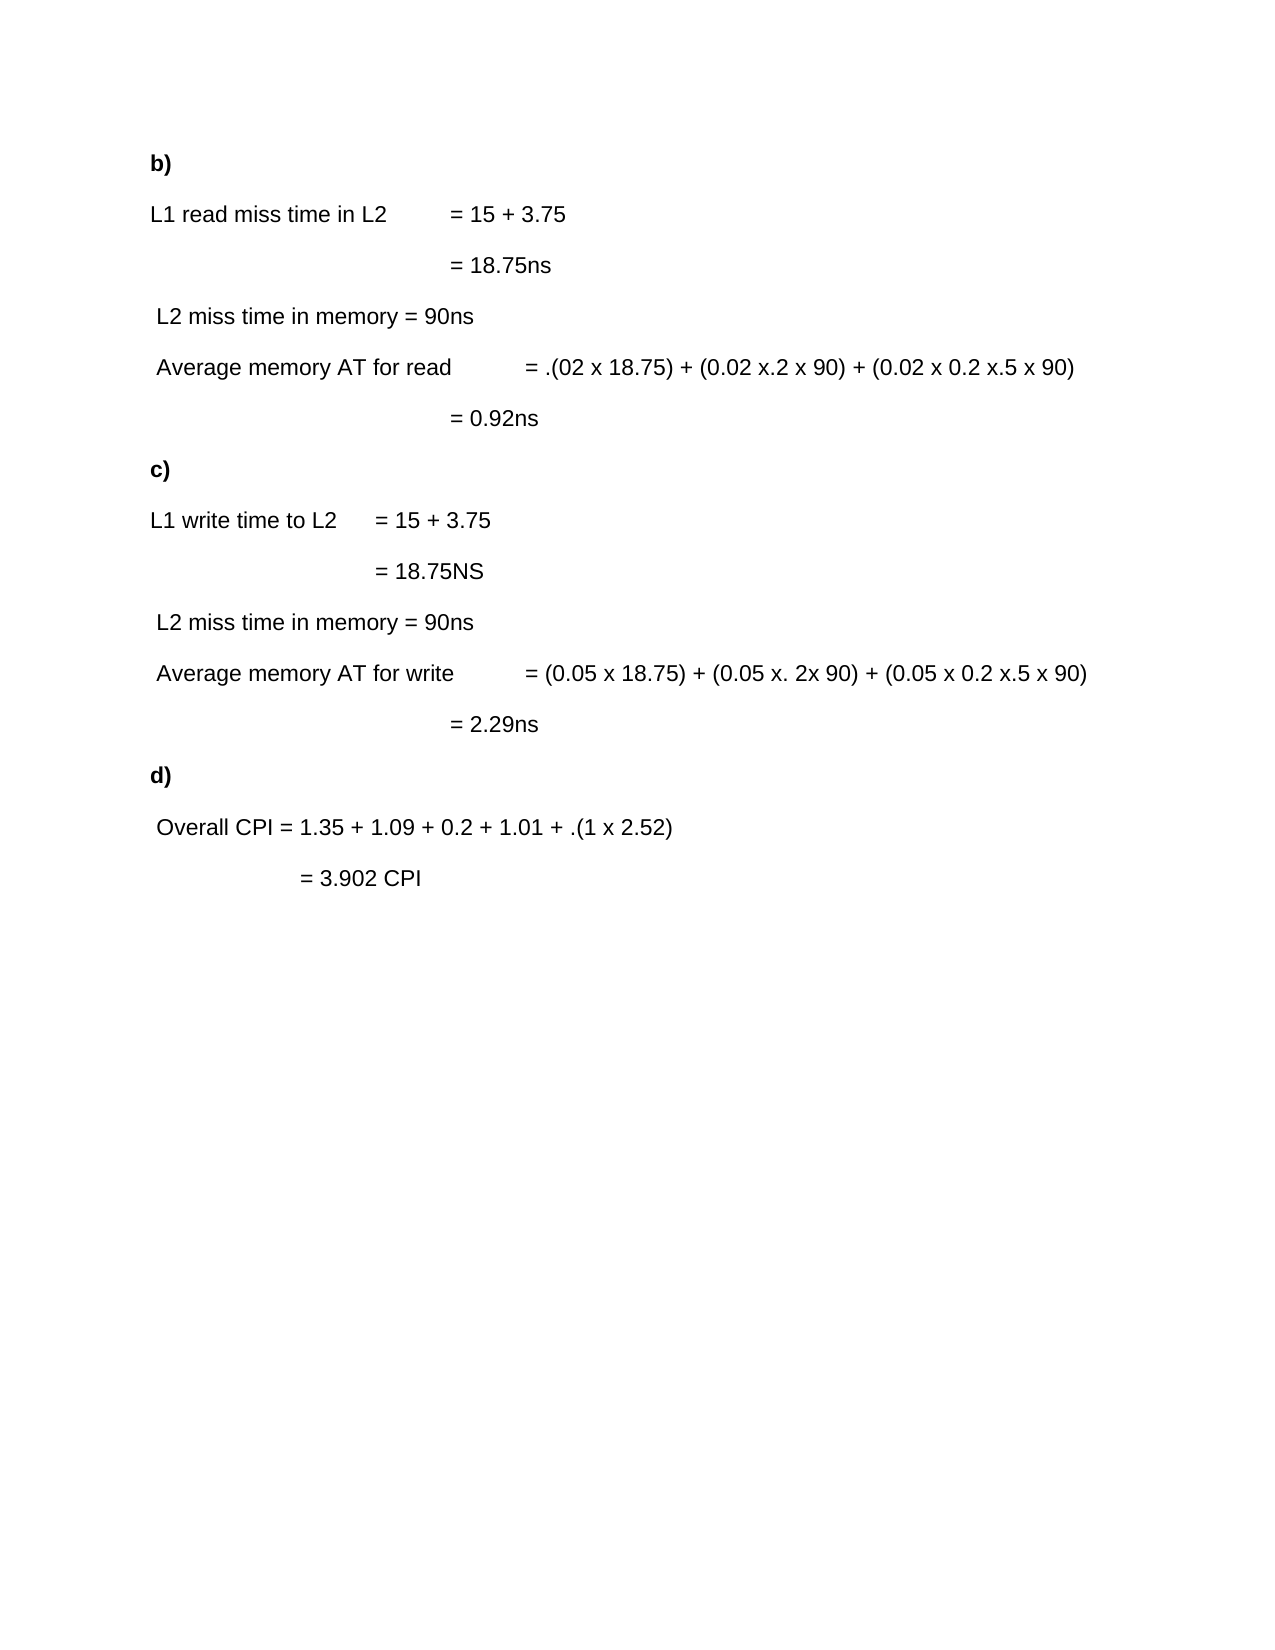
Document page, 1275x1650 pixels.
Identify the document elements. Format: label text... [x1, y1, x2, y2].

text L2 miss time in memory = 90ns [150, 303, 1125, 329]
text b) [150, 150, 1125, 176]
text d) [150, 762, 1125, 789]
text c) [150, 456, 1125, 483]
text Average memory AT for write = (0.05 x 18.75) + (0.05 x. 2x 90) + (0.05 x 0.2 x.5 x 90) [150, 660, 1125, 687]
text Average memory AT for read = .(02 x 18.75) + (0.02 x.2 x 90) + (0.02 x 0.2 x.5 x 90) [150, 354, 1125, 381]
text L1 read miss time in L2 = 15 + 3.75 [150, 201, 1125, 227]
text L2 miss time in memory = 90ns [150, 609, 1125, 636]
text = 2.29ns [375, 711, 1125, 738]
text L1 write time to L2 = 15 + 3.75 [150, 507, 1125, 534]
text Overall CPI = 1.35 + 1.09 + 0.2 + 1.01 + .(1 x 2.52) [150, 813, 1125, 840]
text = 0.92ns [375, 405, 1125, 432]
text = 3.902 CPI [225, 864, 1125, 891]
text = 18.75ns [375, 252, 1125, 278]
text = 18.75NS [300, 558, 1125, 585]
